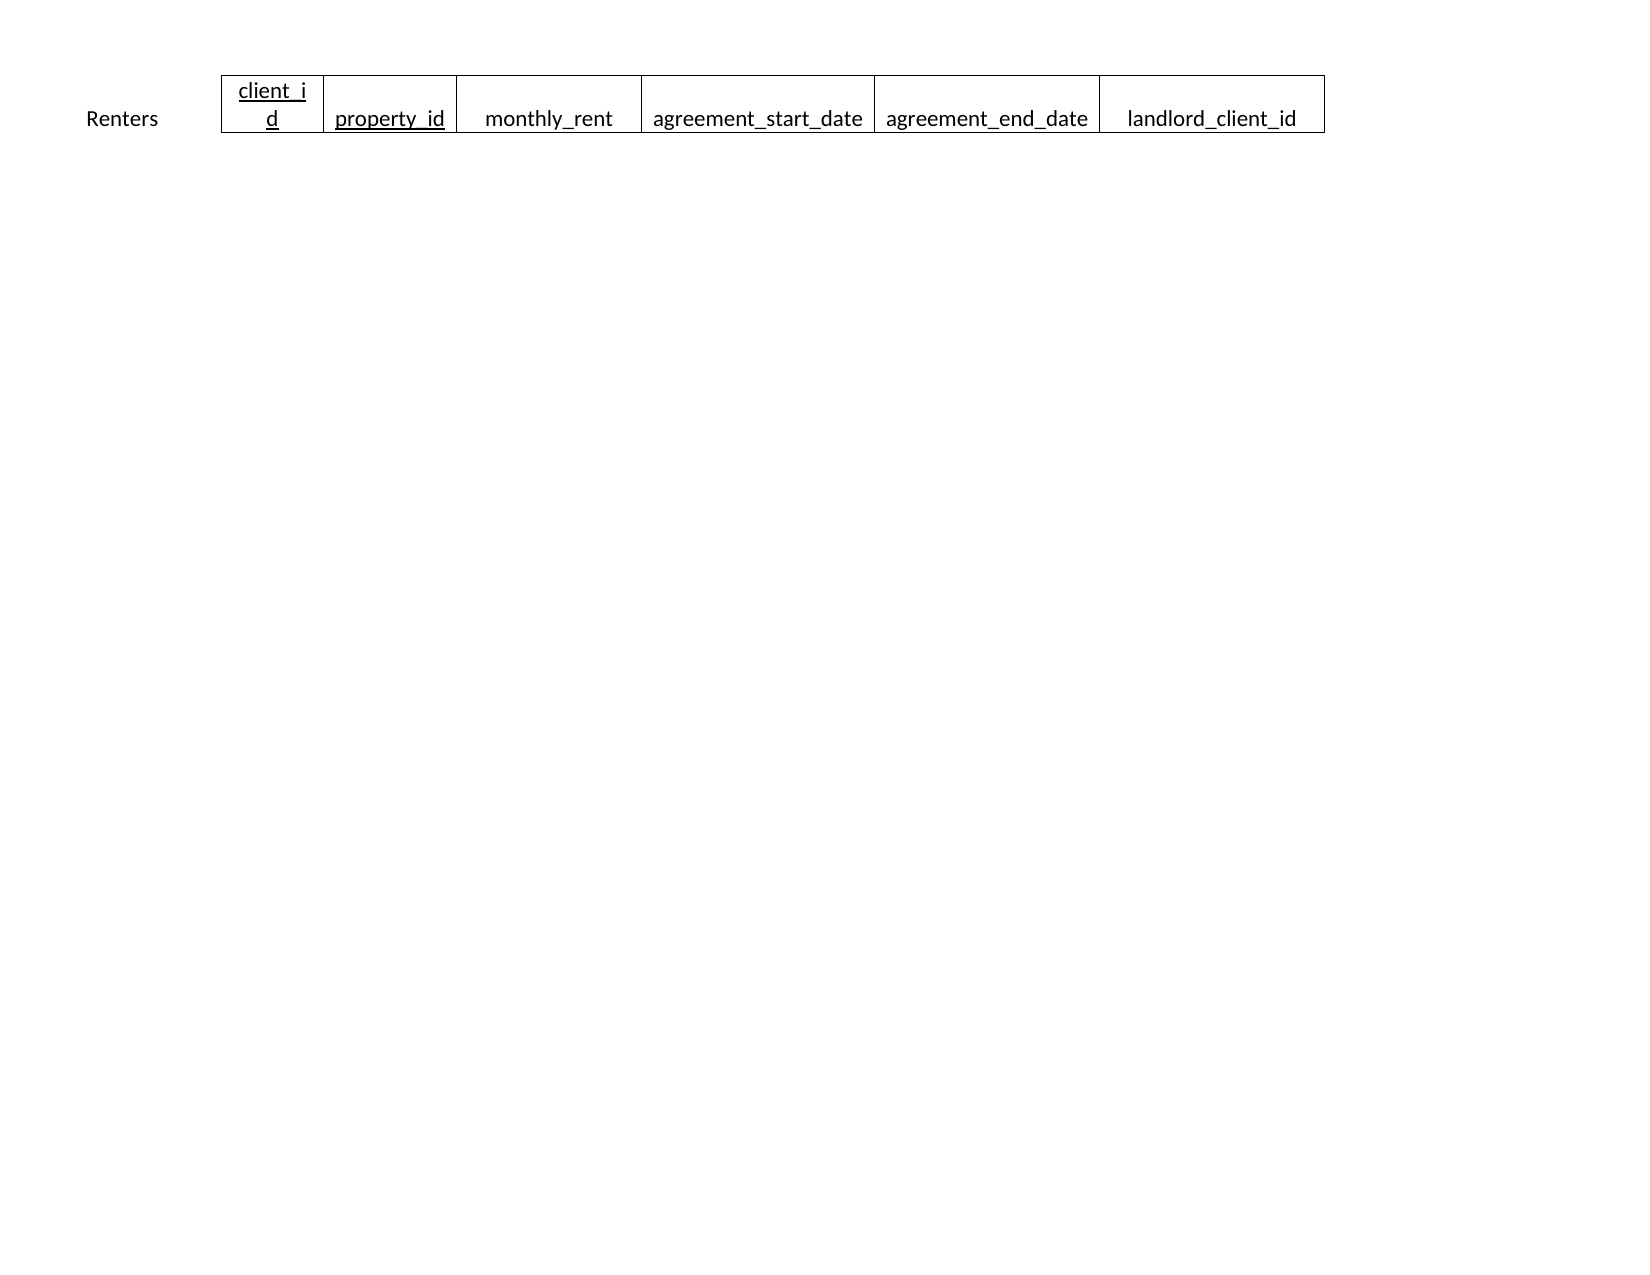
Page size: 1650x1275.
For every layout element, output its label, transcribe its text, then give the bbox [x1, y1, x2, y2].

table_header agreement_end_date [875, 76, 1099, 132]
table_header Renters [75, 75, 221, 132]
table_header property_id [324, 76, 456, 132]
table_header agreement_start_date [642, 76, 874, 132]
table_header client_id [222, 76, 323, 132]
table_header monthly_rent [457, 76, 641, 132]
table_header landlord_client_id [1100, 76, 1324, 132]
